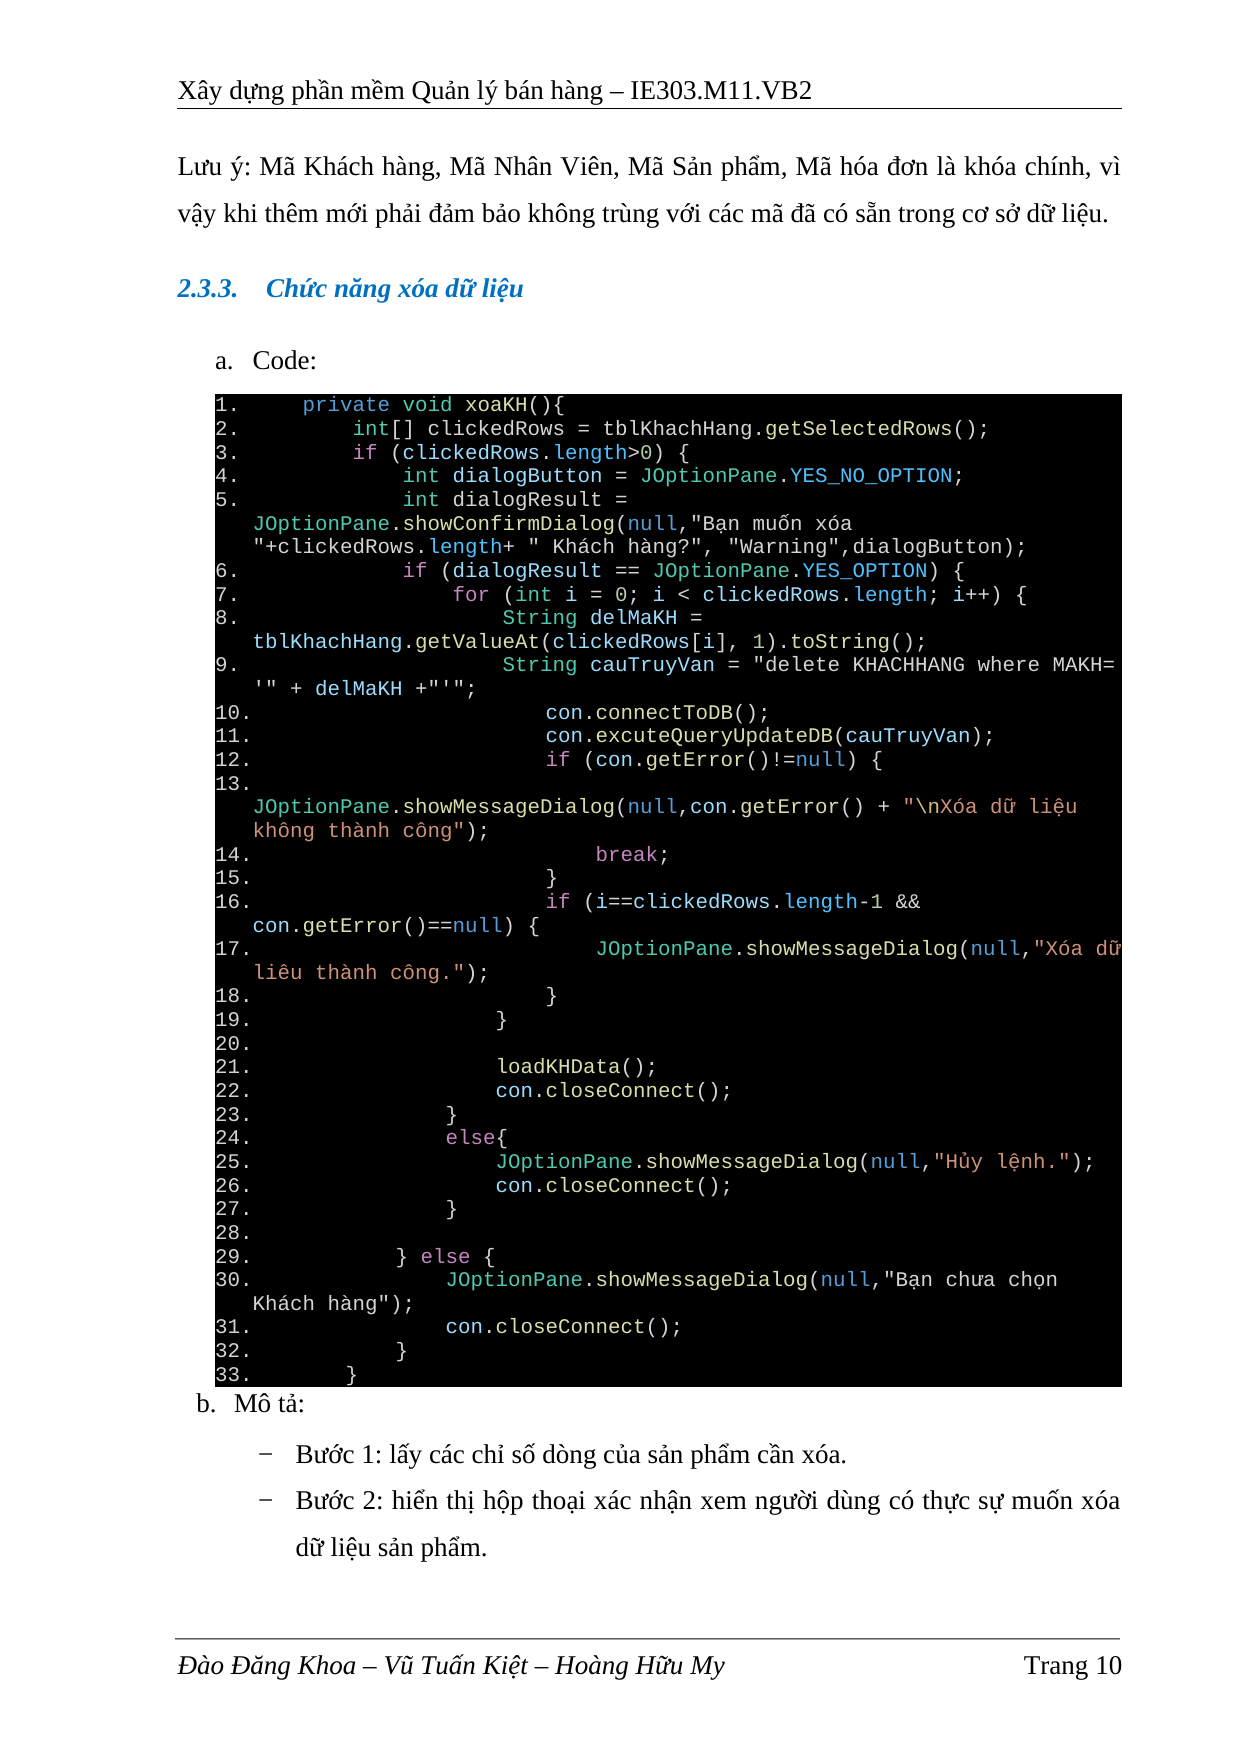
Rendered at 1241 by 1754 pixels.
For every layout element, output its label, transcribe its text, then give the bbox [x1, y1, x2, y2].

text } [215, 1198, 1122, 1222]
subtitle Chức năng xóa dữ liệu [177, 272, 1122, 304]
text for (int i = 0; i < clickedRows.length; i++) { [215, 583, 1122, 607]
text int dialogButton = JOptionPane.YES_NO_OPTION; [215, 465, 1122, 489]
text Bước 1: lấy các chỉ số dòng của sản phẩm cần xóa. [258, 1438, 1122, 1469]
text } [215, 1340, 1122, 1364]
text } [215, 1364, 1122, 1387]
text con.closeConnect(); [215, 1080, 1122, 1104]
text con.connectToDB(); [215, 702, 1122, 725]
text } else { [215, 1246, 1122, 1269]
text con.excuteQueryUpdateDB(cauTruyVan); [215, 725, 1122, 749]
text JOptionPane.showMessageDialog(null,"Hủy lệnh."); [215, 1151, 1122, 1175]
text Bước 2: hiển thị hộp thoại xác nhận xem người dùng có thực sự muốn xóa dữ liệu sản phẩm. [258, 1484, 1122, 1562]
text int[] clickedRows = tblKhachHang.getSelectedRows(); [215, 418, 1122, 442]
text Mô tả: [196, 1387, 1122, 1419]
text String delMaKH = tblKhachHang.getValueAt(clickedRows[i], 1).toString(); [215, 607, 1122, 654]
text } [215, 867, 1122, 891]
text if (clickedRows.length>0) { [215, 442, 1122, 465]
text } [215, 986, 1122, 1009]
text if (i==clickedRows.length-1 && con.getError()==null) { [215, 891, 1122, 938]
text JOptionPane.showMessageDialog(null,"Bạn chưa chọn Khách hàng"); [215, 1269, 1122, 1317]
text if (dialogResult == JOptionPane.YES_OPTION) { [215, 560, 1122, 583]
text } [215, 1104, 1122, 1127]
text con.closeConnect(); [215, 1317, 1122, 1340]
text JOptionPane.showMessageDialog(null,con.getError() + "\nXóa dữ liệu không thành công"); [215, 773, 1122, 844]
text con.closeConnect(); [215, 1175, 1122, 1198]
text String cauTruyVan = "delete KHACHHANG where MAKH= '" + delMaKH +"'"; [215, 654, 1122, 702]
list private void xoaKH(){ [215, 394, 1122, 418]
text int dialogResult = JOptionPane.showConfirmDialog(null,"Bạn muốn xóa "+clickedRows.length+ " Khách hàng?", "Warning",dialogButton); [215, 489, 1122, 560]
text JOptionPane.showMessageDialog(null,"Xóa dữ liêu thành công."); [215, 938, 1122, 986]
text Lưu ý: Mã Khách hàng, Mã Nhân Viên, Mã Sản phẩm, Mã hóa đơn là khóa chính, vì vậy khi thêm mới phải đảm bảo không trùng với các mã đã có sẵn trong cơ sở dữ liệu. [177, 150, 1122, 228]
list Code: [215, 344, 1122, 375]
text if (con.getError()!=null) { [215, 749, 1122, 773]
text } [215, 1009, 1122, 1033]
text break; [215, 844, 1122, 867]
text loadKHData(); [215, 1056, 1122, 1080]
text else{ [215, 1127, 1122, 1151]
